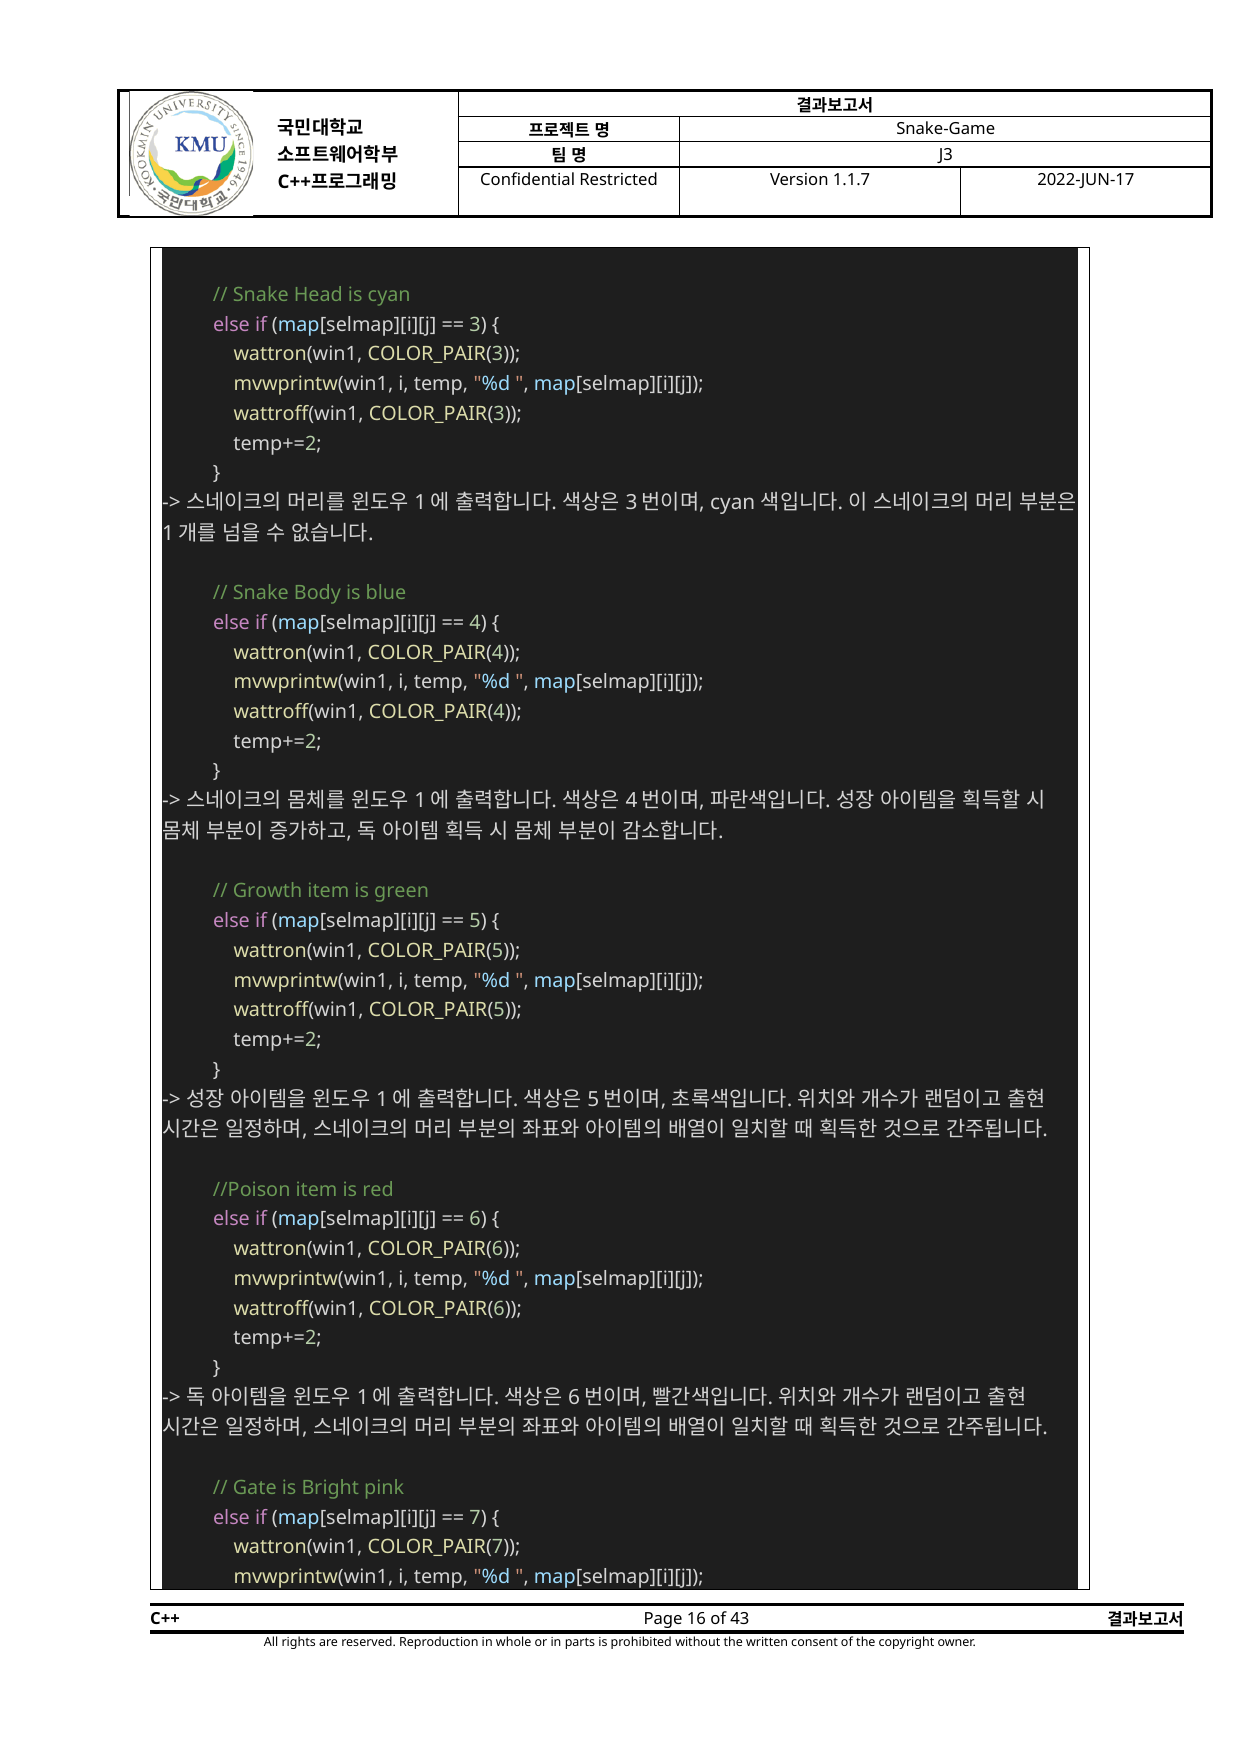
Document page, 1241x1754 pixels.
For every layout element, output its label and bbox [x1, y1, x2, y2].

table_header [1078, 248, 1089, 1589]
picture [129, 91, 254, 216]
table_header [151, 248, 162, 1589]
